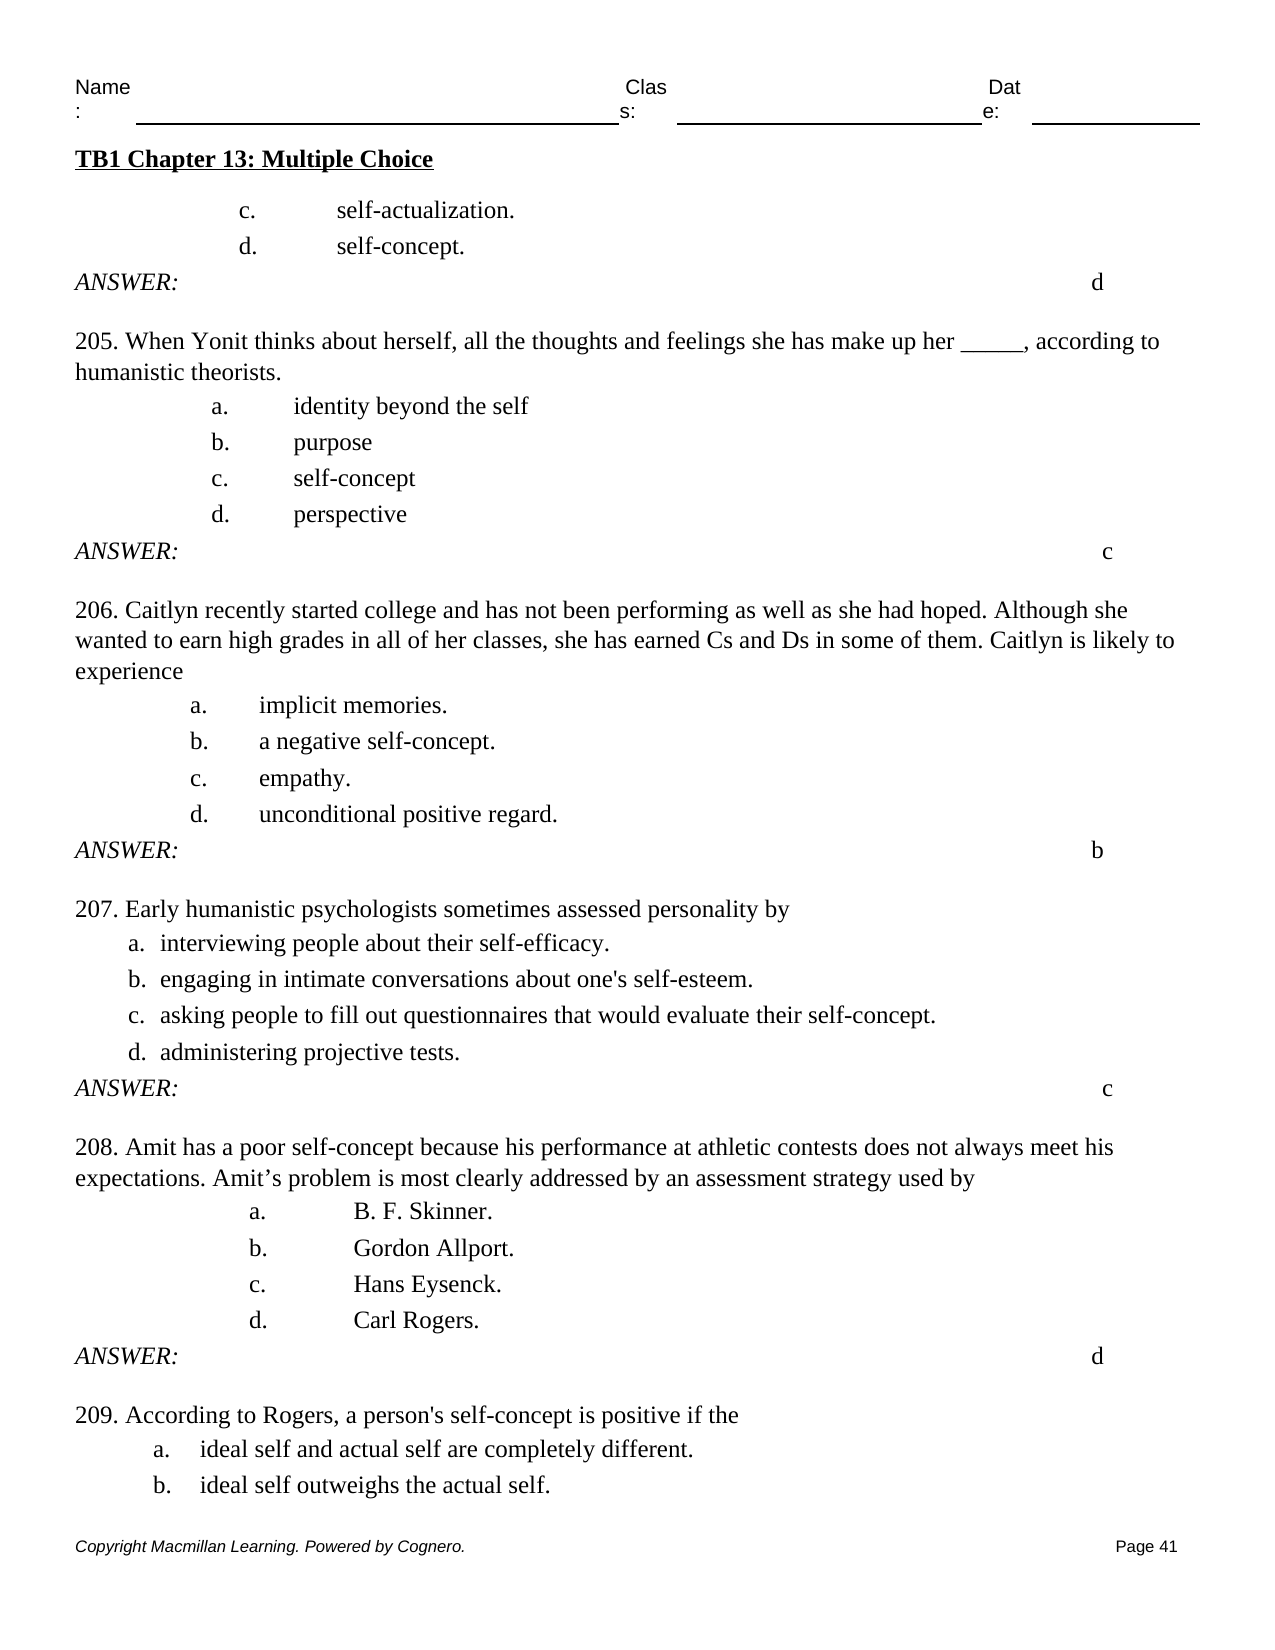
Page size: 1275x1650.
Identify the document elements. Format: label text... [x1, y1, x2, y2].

table_header 206. Caitlyn recently started college and has not been performing as well as she had hoped. Although she wanted to earn high grades in all of her classes, she has earned Cs and Ds in some of them. Caitlyn is likely to experience [75, 595, 1200, 867]
table_header 207. Early humanistic psychologists sometimes assessed personality by [75, 894, 1200, 1105]
table_header 208. Amit has a poor self-concept because his performance at athletic contests does not always meet his expectations. Amit’s problem is most clearly addressed by an assessment strategy used by [75, 1132, 1200, 1373]
table_header 205. When Yonit thinks about herself, all the thoughts and feelings she has make up her _____, according to humanistic theorists. [75, 326, 1200, 568]
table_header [75, 192, 1200, 299]
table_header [75, 1400, 1200, 1504]
